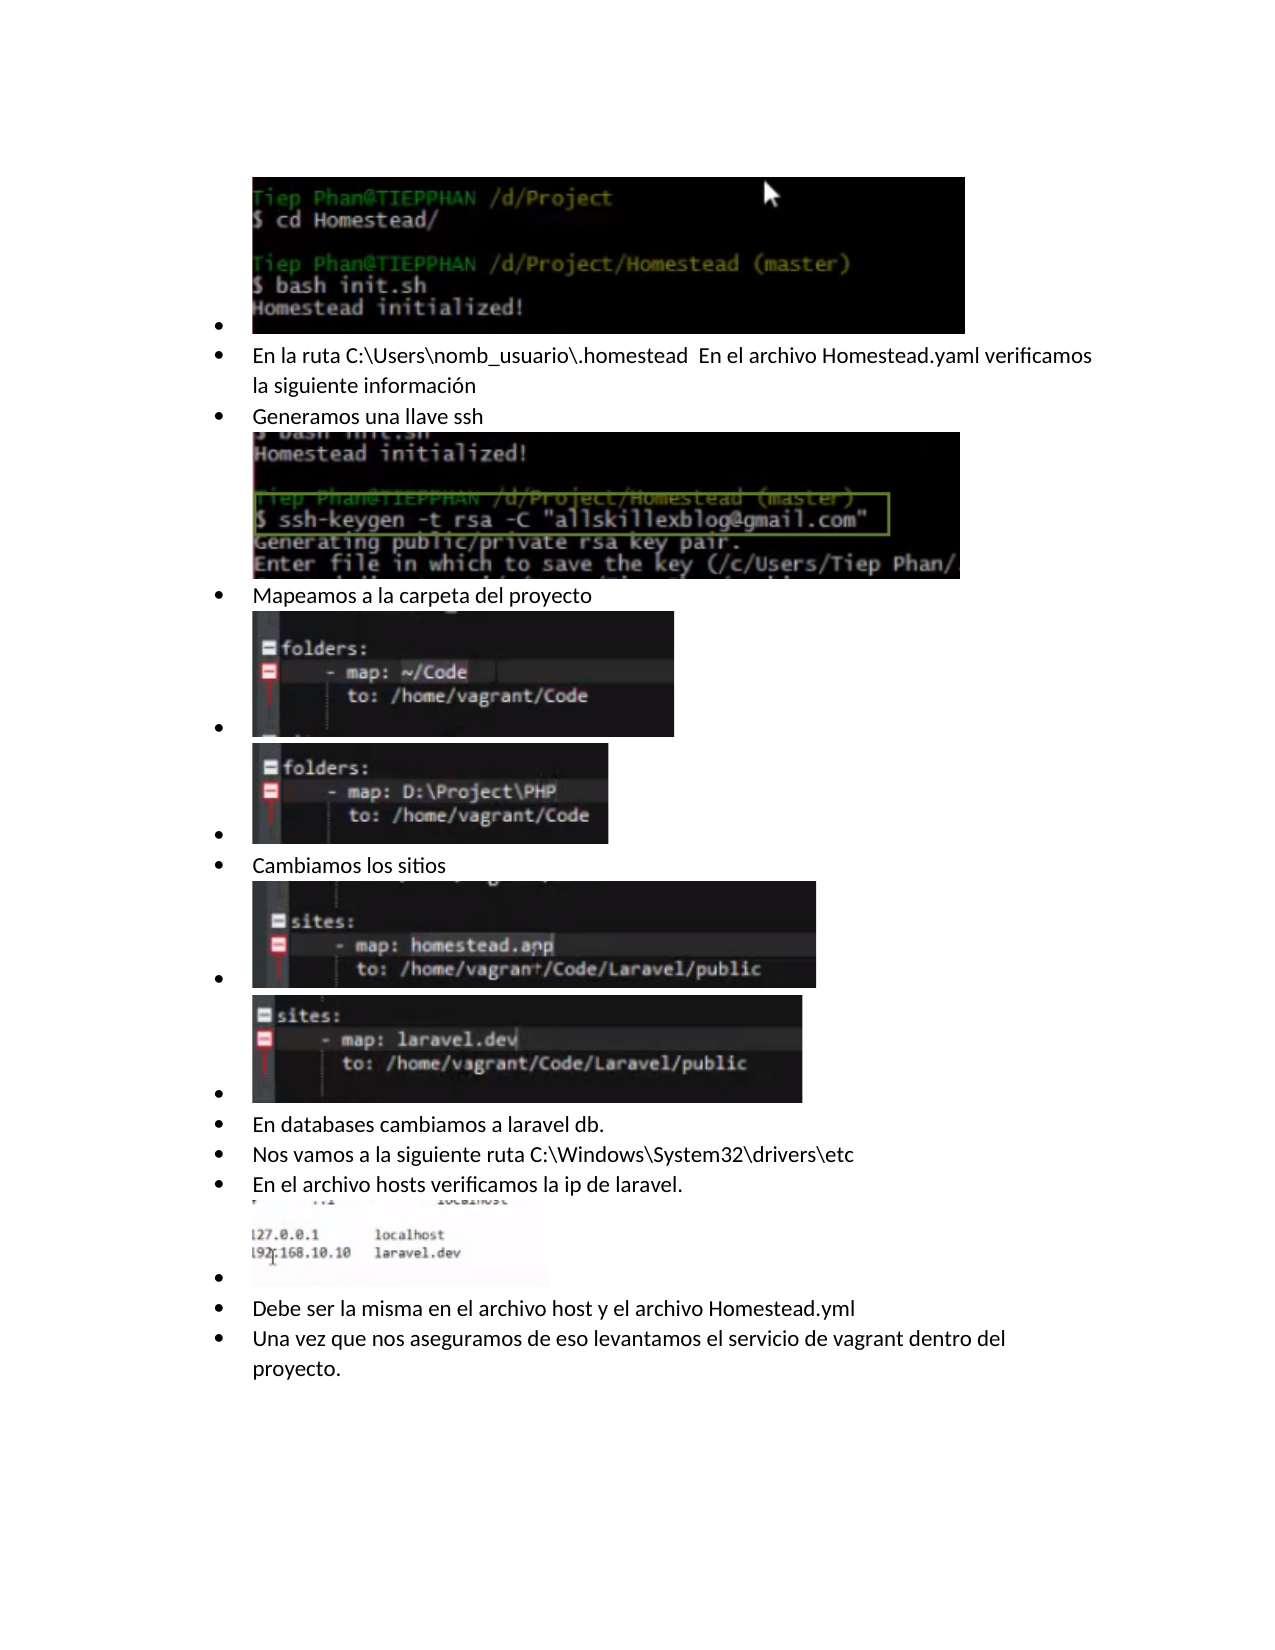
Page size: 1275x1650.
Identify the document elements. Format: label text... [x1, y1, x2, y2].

list Una vez que nos aseguramos de eso levantamos el servicio de vagrant dentro del proyecto. [215, 1324, 1098, 1383]
list Cambiamos los sitios [215, 851, 1098, 879]
picture [252, 995, 803, 1103]
picture [252, 177, 965, 334]
list Debe ser la misma en el archivo host y el archivo Homestead.yml [215, 1294, 1098, 1322]
list Nos vamos a la siguiente ruta C:\Windows\System32\drivers\etc [215, 1140, 1098, 1168]
list En la ruta C:\Users\nomb_usuario\.homestead En el archivo Homestead.yaml verificamos la siguiente información [215, 341, 1098, 400]
picture [252, 1200, 550, 1287]
list En el archivo hosts verificamos la ip de laravel. [215, 1171, 1098, 1199]
list Mapeamos a la carpeta del proyecto [215, 581, 1098, 609]
picture [252, 432, 960, 579]
list En databases cambiamos a laravel db. [215, 1110, 1098, 1138]
picture [252, 611, 675, 737]
picture [252, 881, 817, 988]
picture [252, 743, 609, 844]
